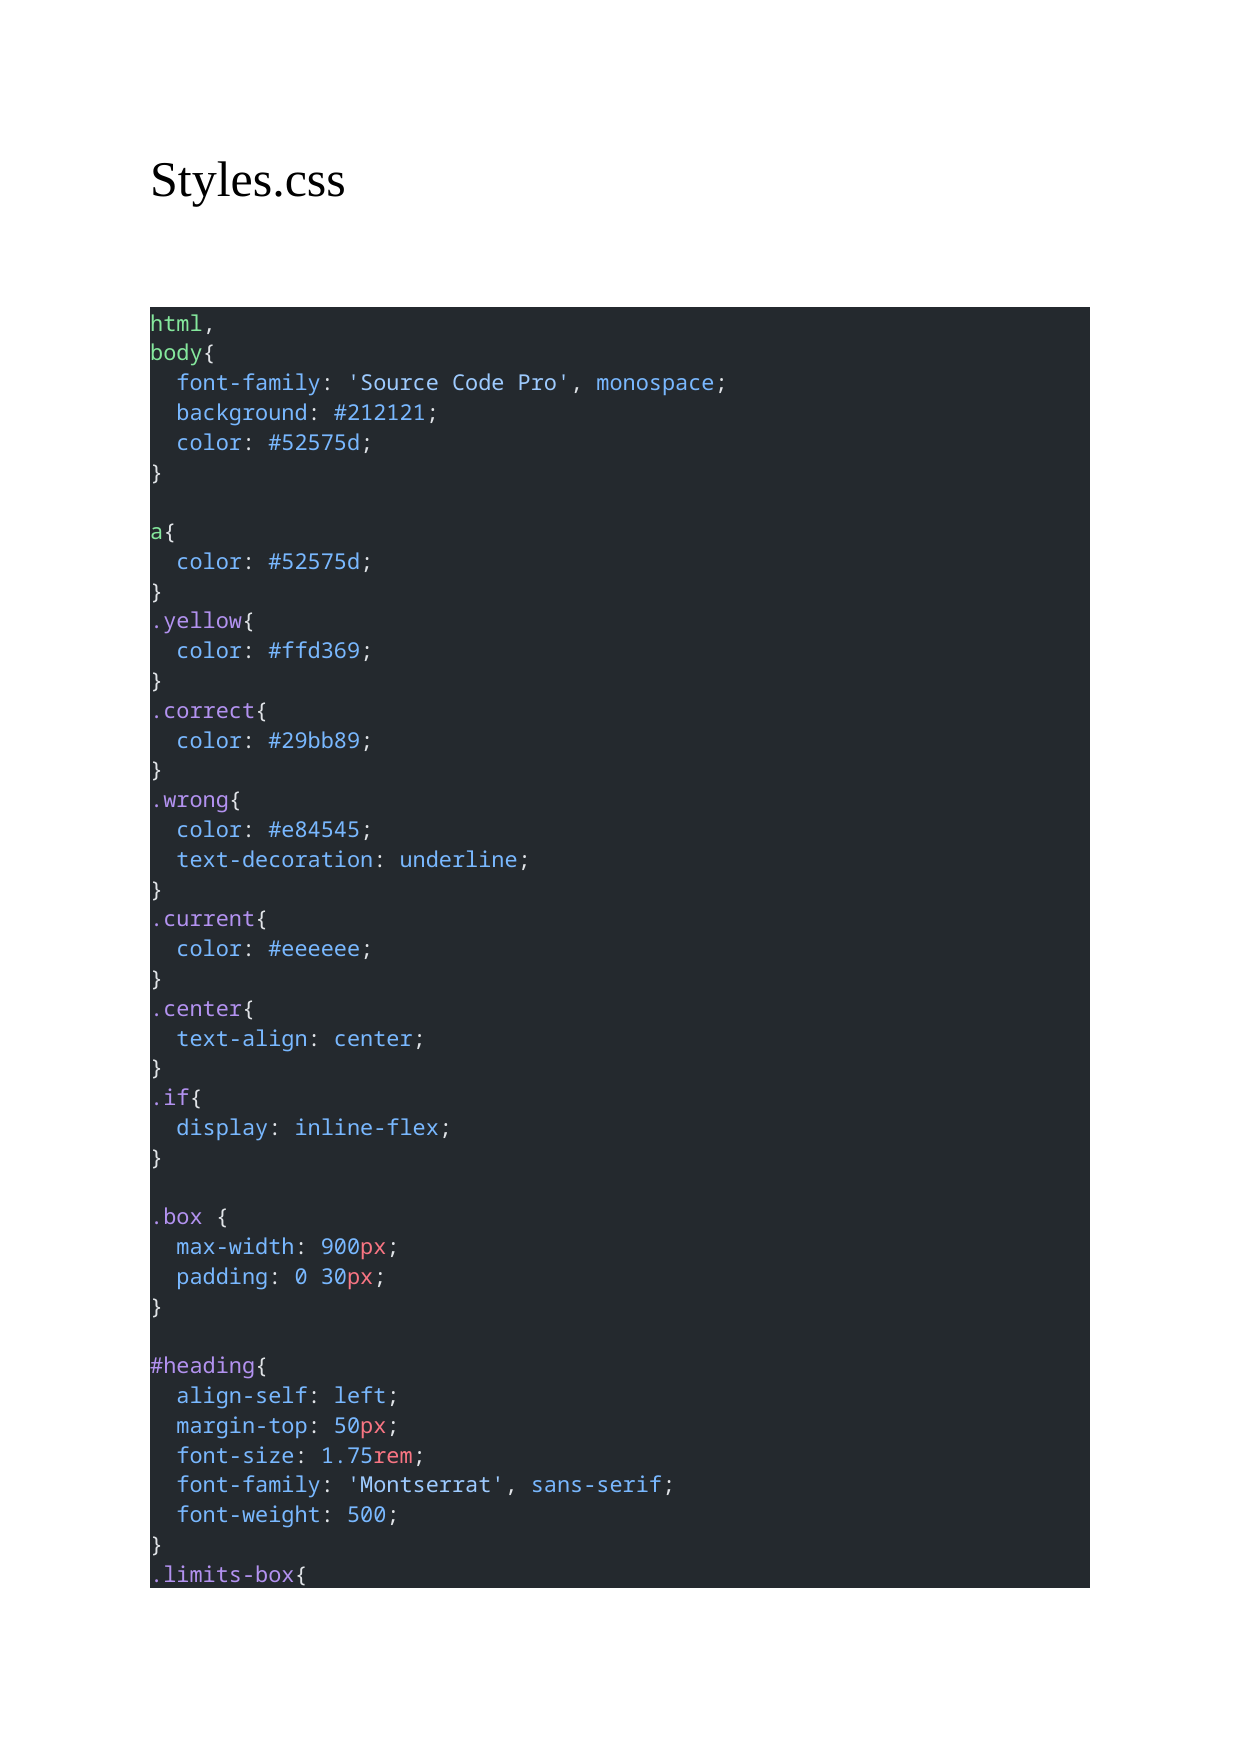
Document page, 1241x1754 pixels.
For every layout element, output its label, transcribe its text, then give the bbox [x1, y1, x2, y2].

text a{ [150, 516, 1090, 546]
text font-family: 'Montserrat', sans-serif; [150, 1469, 1090, 1499]
text display: inline-flex; [150, 1112, 1090, 1142]
text } [150, 1052, 1090, 1082]
text .current{ [150, 903, 1090, 933]
text background: #212121; [150, 397, 1090, 427]
text html, [150, 307, 1090, 337]
text .yellow{ [150, 605, 1090, 635]
text .limits-box{ [150, 1559, 1090, 1588]
text } [150, 1291, 1090, 1320]
text #heading{ [150, 1350, 1090, 1380]
text } [150, 1529, 1090, 1559]
text text-decoration: underline; [150, 844, 1090, 873]
text } [150, 1142, 1090, 1171]
text } [150, 873, 1090, 903]
text color: #eeeeee; [150, 933, 1090, 963]
text align-self: left; [150, 1380, 1090, 1410]
text } [150, 456, 1090, 486]
text color: #52575d; [150, 427, 1090, 456]
text Styles.css [150, 150, 1090, 207]
text body{ [150, 337, 1090, 367]
text text-align: center; [150, 1022, 1090, 1052]
text margin-top: 50px; [150, 1410, 1090, 1439]
text } [150, 754, 1090, 784]
text .wrong{ [150, 784, 1090, 814]
text .center{ [150, 993, 1090, 1022]
text .box { [150, 1201, 1090, 1231]
text padding: 0 30px; [150, 1261, 1090, 1291]
text } [150, 665, 1090, 695]
text } [150, 963, 1090, 993]
text } [150, 576, 1090, 605]
text color: #52575d; [150, 546, 1090, 576]
text color: #e84545; [150, 814, 1090, 844]
text font-weight: 500; [150, 1499, 1090, 1529]
text font-size: 1.75rem; [150, 1439, 1090, 1469]
text max-width: 900px; [150, 1231, 1090, 1261]
text font-family: 'Source Code Pro', monospace; [150, 367, 1090, 397]
text .if{ [150, 1082, 1090, 1112]
text color: #ffd369; [150, 635, 1090, 665]
text .correct{ [150, 695, 1090, 724]
text color: #29bb89; [150, 724, 1090, 754]
